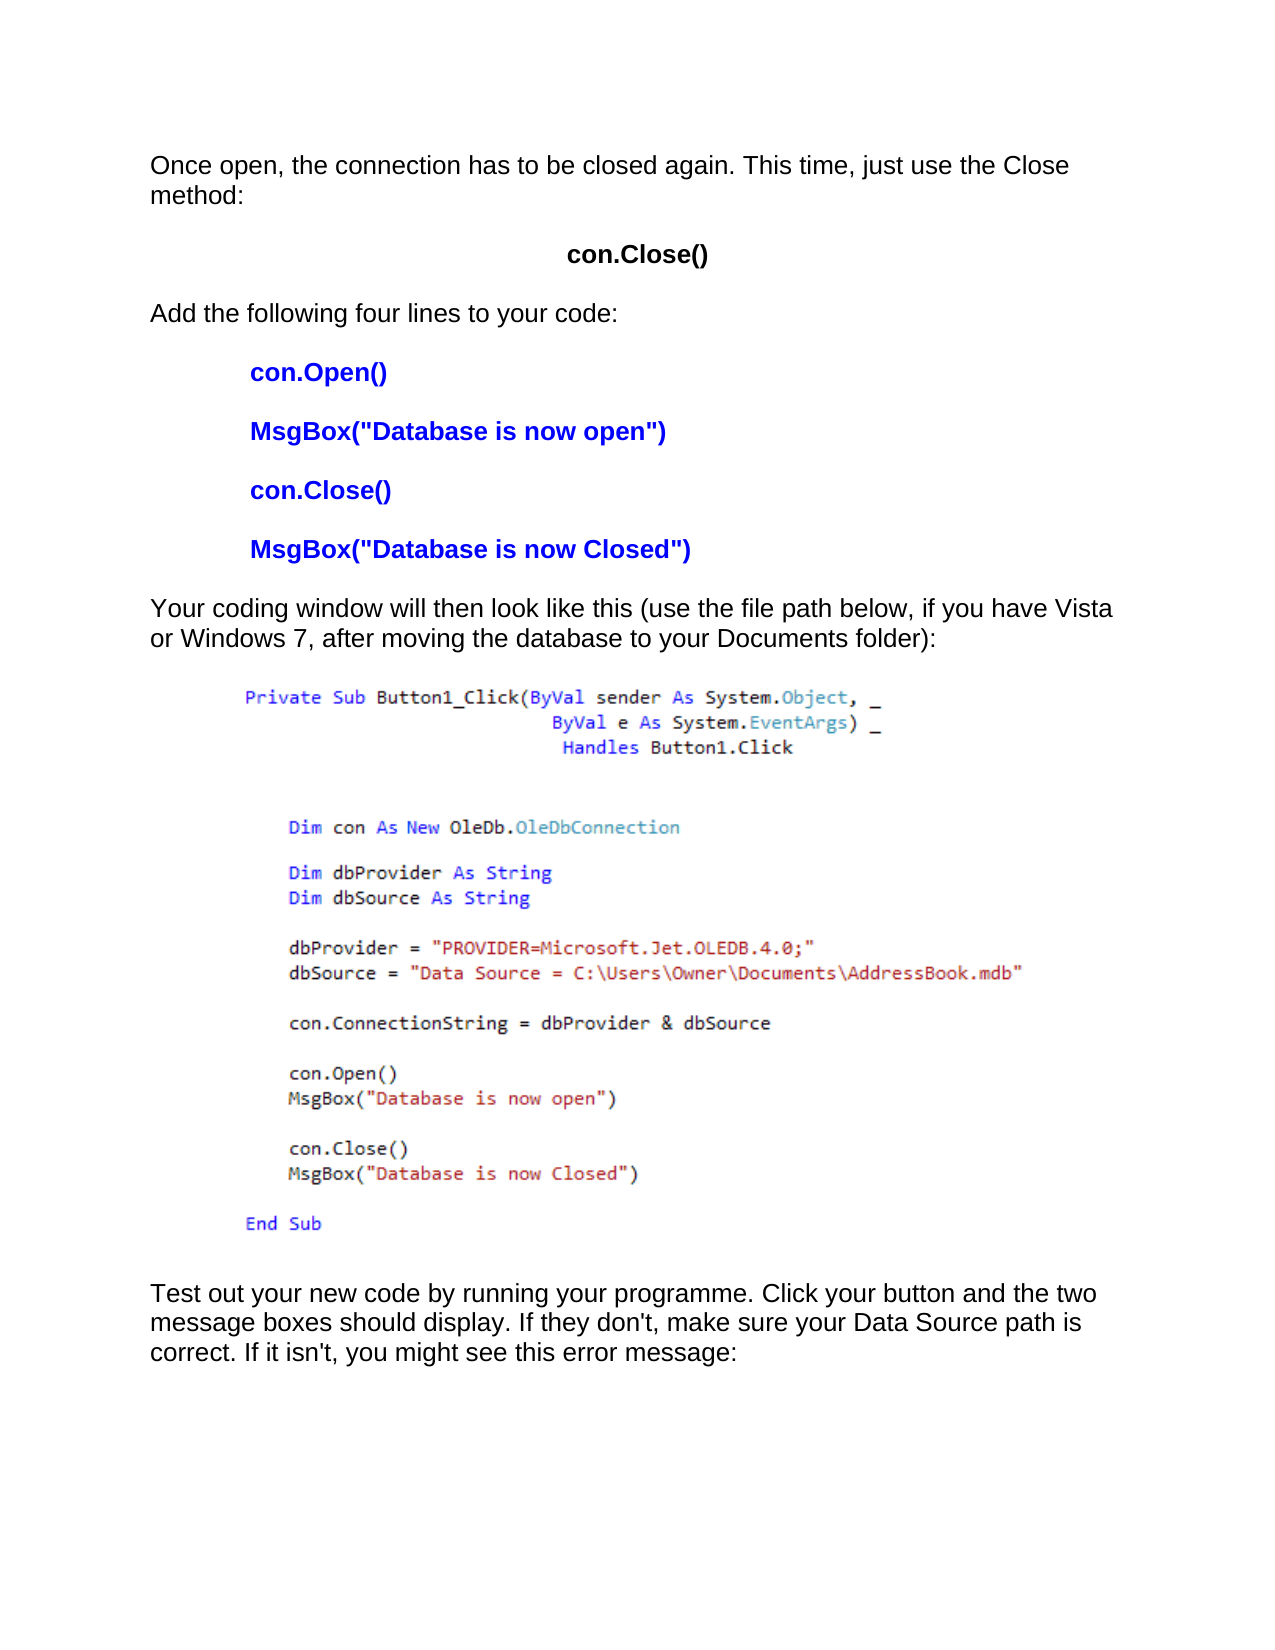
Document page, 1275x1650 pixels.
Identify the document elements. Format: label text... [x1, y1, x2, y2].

text Your coding window will then look like this (use the file path below, if you have Vista or Windows 7, after moving the database to your Documents folder): [150, 593, 1125, 653]
text Once open, the connection has to be closed again. This time, just use the Close method: [150, 150, 1125, 210]
text con.Close() [250, 475, 1125, 505]
text MsgBox("Database is now Closed") [250, 534, 1125, 564]
text Test out your new code by running your programme. Click your button and the two message boxes should display. If they don't, make sure your Data Source path is correct. If it isn't, you might see this error message: [150, 1278, 1125, 1367]
text MsgBox("Database is now open") [250, 416, 1125, 446]
text con.Open() [250, 357, 1125, 387]
text Add the following four lines to your code: [150, 298, 1125, 328]
picture [240, 682, 1035, 1249]
text con.Close() [150, 239, 1125, 269]
